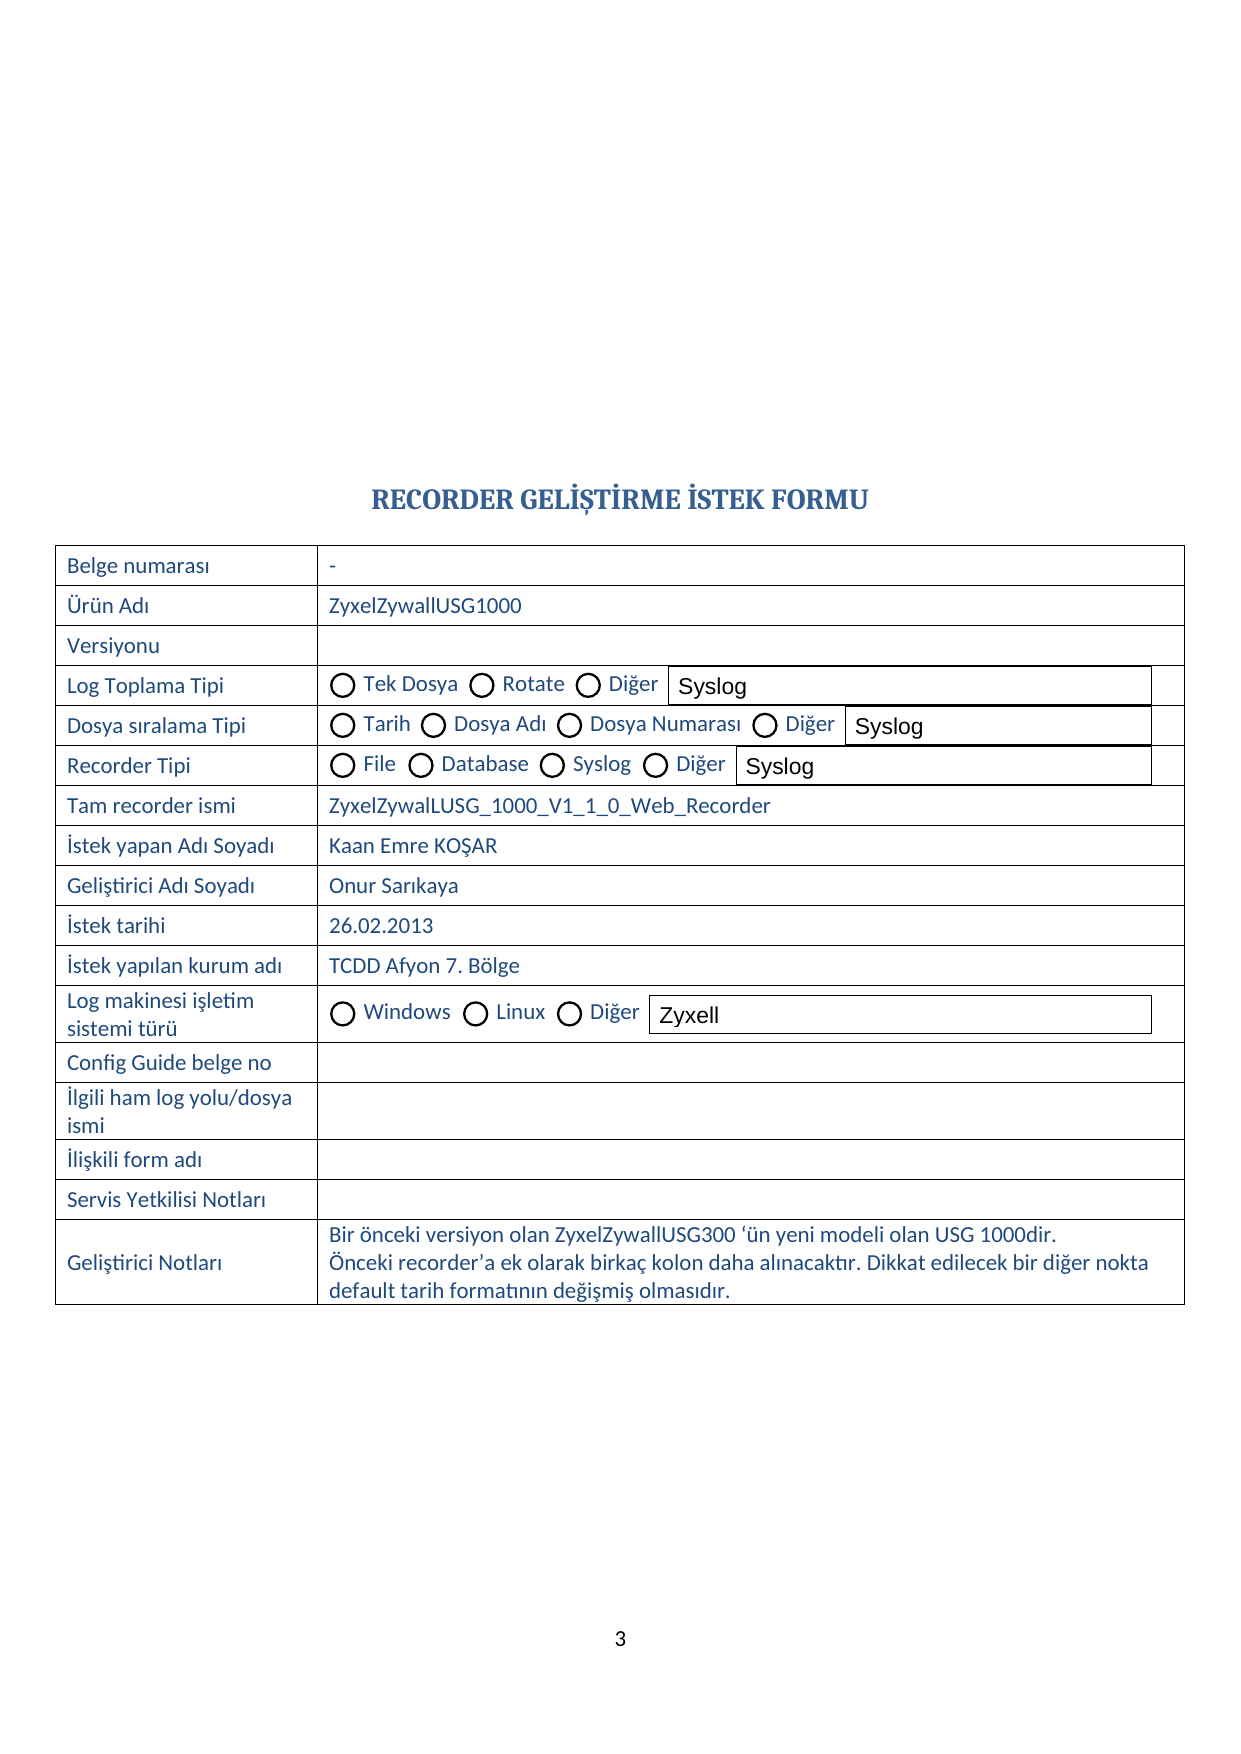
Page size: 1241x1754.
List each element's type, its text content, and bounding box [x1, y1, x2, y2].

table_cell ZyxelZywallUSG1000 [318, 586, 1184, 625]
table_cell ZyxelZywalLUSG_1000_V1_1_0_Web_Recorder [318, 786, 1184, 825]
subtitle RECORDER GELİŞTİRME İSTEK FORMU [148, 483, 1093, 517]
table_cell [318, 1043, 1184, 1082]
table_cell Ürün Adı [56, 586, 317, 625]
table_cell İstek yapan Adı Soyadı [56, 826, 317, 865]
table_header Belge numarası [56, 546, 317, 585]
table_cell Tam recorder ismi [56, 786, 317, 825]
table_cell Recorder Tipi [56, 746, 317, 785]
table_cell Servis Yetkilisi Notları [56, 1180, 317, 1219]
table_cell [1152, 666, 1184, 705]
table_cell [318, 666, 668, 705]
table_cell [318, 1083, 1184, 1139]
table_header - [318, 546, 1184, 585]
table_cell Geliştirici Adı Soyadı [56, 866, 317, 905]
table_cell [318, 706, 845, 745]
table_cell Onur Sarıkaya [318, 866, 1184, 905]
table_cell Log makinesi işletim sistemi türü [56, 986, 317, 1042]
table_cell 26.02.2013 [318, 906, 1184, 945]
table_cell [318, 1140, 1184, 1179]
table_cell Geliştirici Notları [56, 1220, 317, 1304]
table_cell İstek tarihi [56, 906, 317, 945]
table_cell Dosya sıralama Tipi [56, 706, 317, 745]
table_cell Bir önceki versiyon olan ZyxelZywallUSG300 ‘ün yeni modeli olan USG 1000dir. Önceki recorder’a ek olarak birkaç kolon daha alınacaktır. Dikkat edilecek bir diğer nokta default tarih formatının değişmiş olmasıdır. [318, 1220, 1184, 1304]
table_cell İlgili ham log yolu/dosya ismi [56, 1083, 317, 1139]
table_cell [1152, 706, 1184, 745]
table_cell İstek yapılan kurum adı [56, 946, 317, 985]
table_cell [318, 1180, 1184, 1219]
table_cell Kaan Emre KOŞAR [318, 826, 1184, 865]
table_cell [318, 626, 1184, 665]
table_cell Config Guide belge no [56, 1043, 317, 1082]
table_cell Versiyonu [56, 626, 317, 665]
table_cell [318, 746, 736, 785]
table_cell TCDD Afyon 7. Bölge [318, 946, 1184, 985]
table_cell [1152, 746, 1184, 785]
table_cell İlişkili form adı [56, 1140, 317, 1179]
table_cell Log Toplama Tipi [56, 666, 317, 705]
table_cell [318, 986, 1184, 1042]
